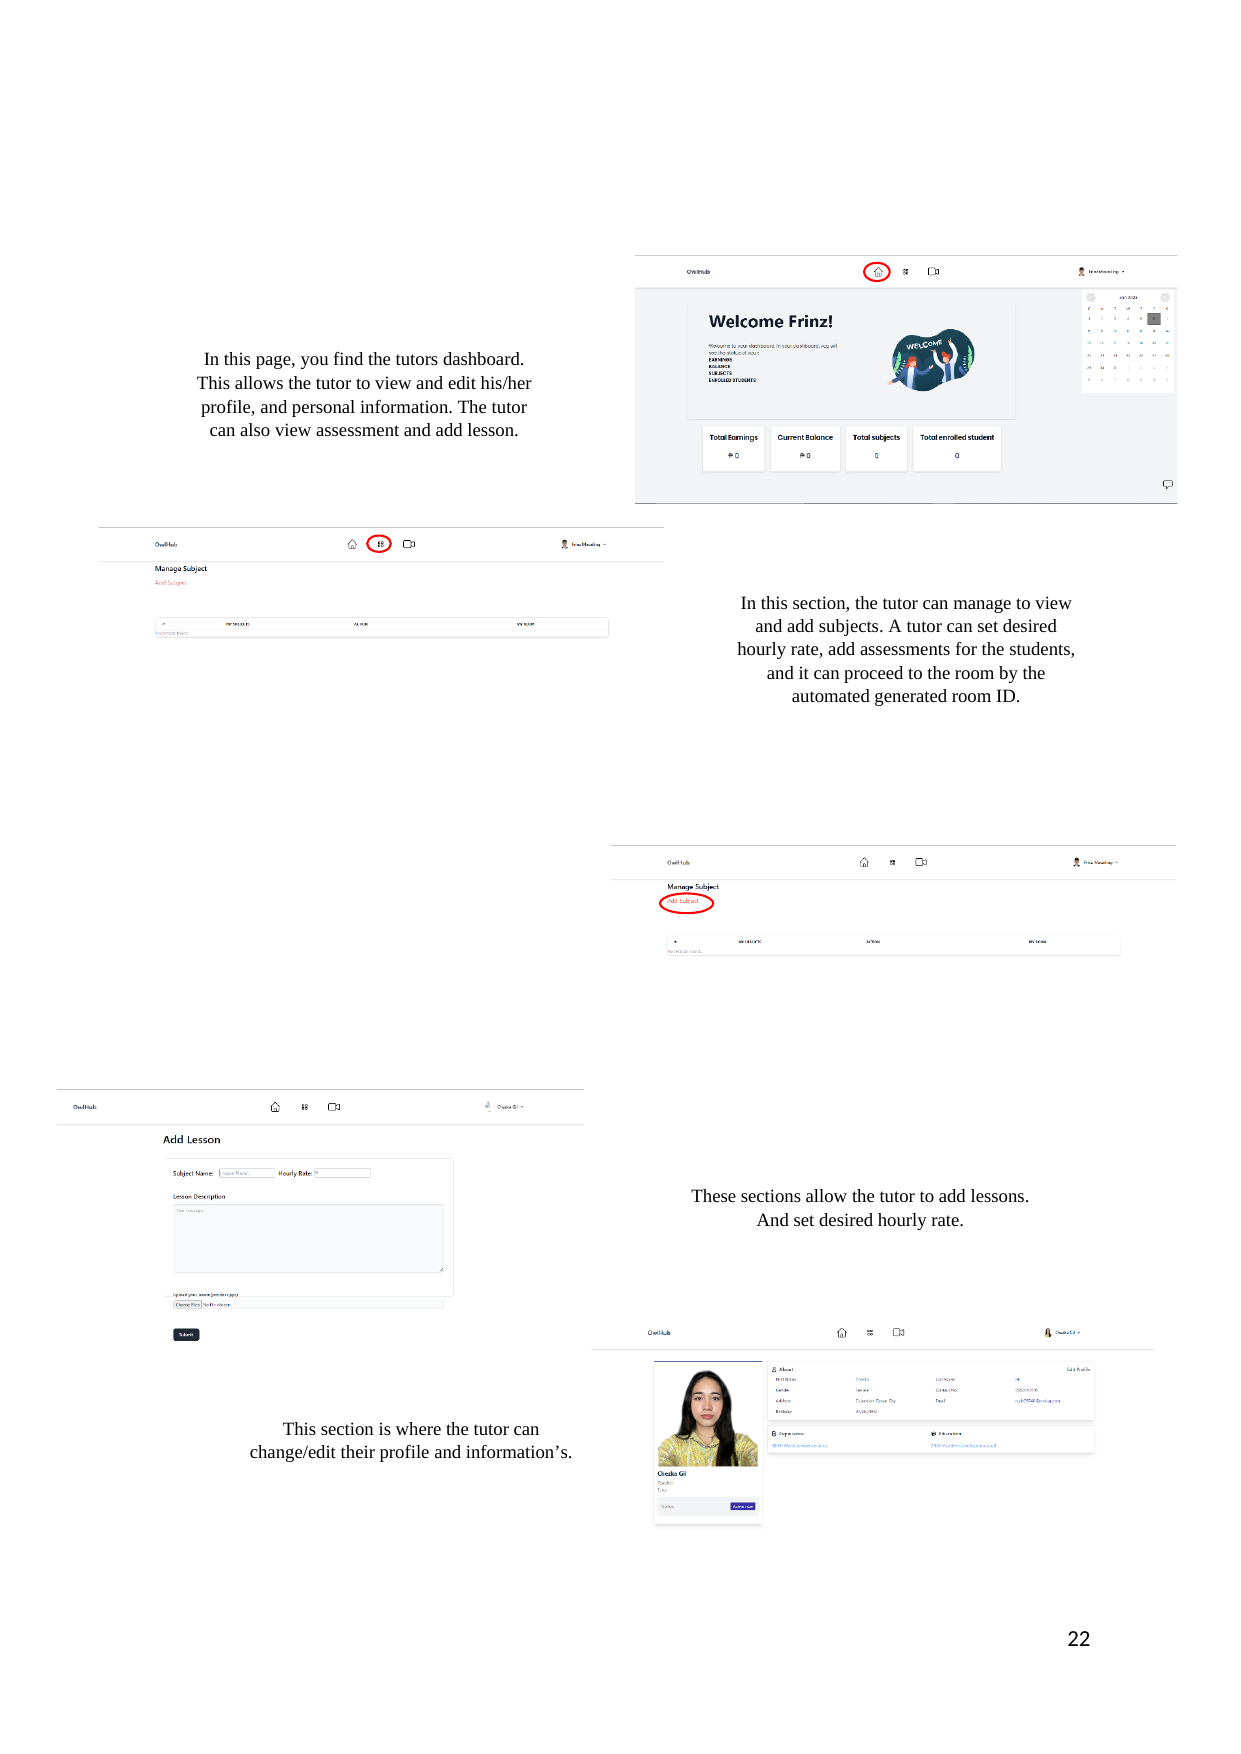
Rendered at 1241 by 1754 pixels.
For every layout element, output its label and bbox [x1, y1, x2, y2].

picture [56, 1089, 585, 1365]
picture [610, 845, 1177, 1100]
picture [635, 255, 1178, 504]
picture [591, 1318, 1155, 1580]
picture [98, 527, 664, 782]
